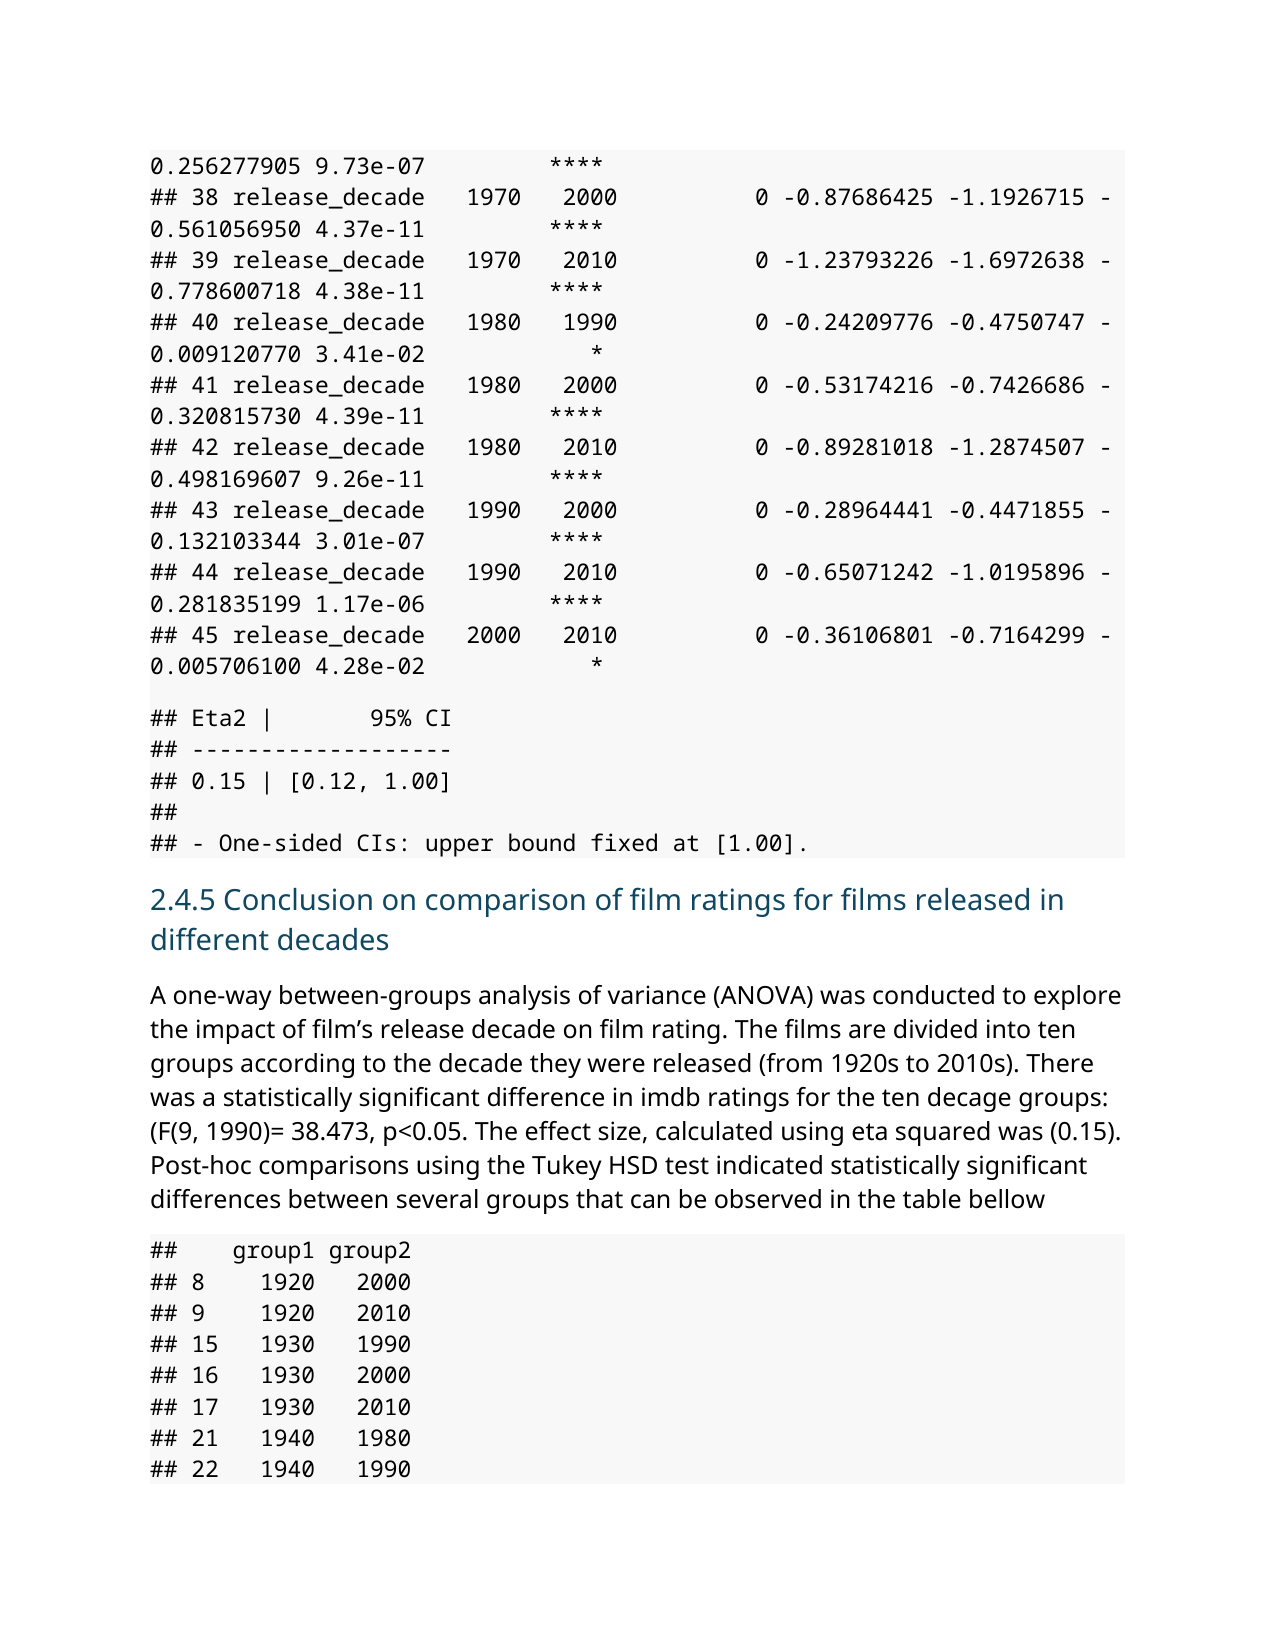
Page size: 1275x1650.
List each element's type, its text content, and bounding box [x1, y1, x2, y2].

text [150, 1234, 1125, 1484]
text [150, 150, 1125, 681]
text A one-way between-groups analysis of variance (ANOVA) was conducted to explore the impact of film’s release decade on film rating. The films are divided into ten groups according to the decade they were released (from 1920s to 2010s). There was a statistically significant difference in imdb ratings for the ten decage groups: (F(9, 1990)= 38.473, p<0.05. The effect size, calculated using eta squared was (0.15). Post-hoc comparisons using the Tukey HSD test indicated statistically significant differences between several groups that can be observed in the table bellow [150, 977, 1125, 1216]
subtitle 2.4.5 Conclusion on comparison of film ratings for films released in different decades [150, 879, 1125, 958]
text ## Eta2 | 95% CI ## ------------------- ## 0.15 | [0.12, 1.00] ## ## - One-sided CIs: upper bound fixed at [1.00]. [150, 702, 1125, 858]
